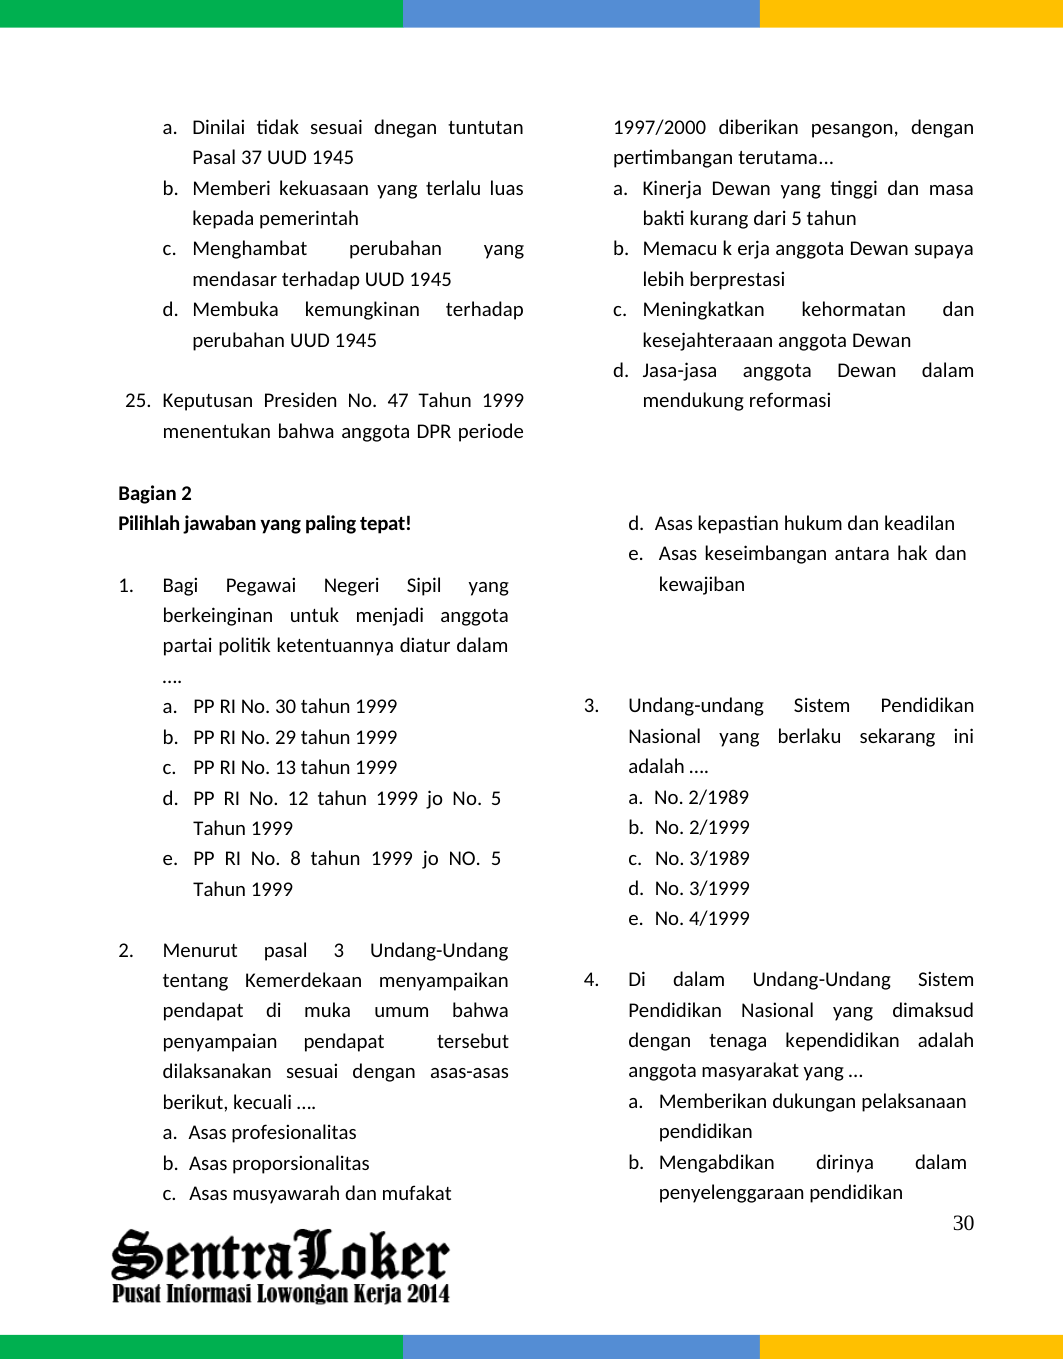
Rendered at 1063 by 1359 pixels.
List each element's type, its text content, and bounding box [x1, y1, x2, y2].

list Meningkatkan kehormatan dan kesejahteraaan anggota Dewan [613, 296, 974, 352]
list Membuka kemungkinan terhadap perubahan UUD 1945 [162, 296, 524, 352]
list Menghambat perubahan yang mendasar terhadap UUD 1945 [162, 236, 524, 291]
picture [108, 1222, 456, 1307]
text b. Asas proporsionalitas [162, 1150, 501, 1175]
list Kinerja Dewan yang tinggi dan masa bakti kurang dari 5 tahun [613, 175, 974, 231]
text a. Asas profesionalitas [162, 1119, 501, 1145]
list Jasa-jasa anggota Dewan dalam mendukung reformasi [613, 357, 974, 413]
text e. PP RI No. 8 tahun 1999 jo NO. 5 Tahun 1999 [162, 846, 501, 901]
list Memberi kekuasaan yang terlalu luas kepada pemerintah [162, 175, 524, 231]
text c. No. 3/1989 [628, 845, 967, 870]
list Undang-undang Sistem Pendidikan Nasional yang berlaku sekarang ini adalah …. [584, 693, 974, 779]
text b. Mengabdikan dirinya dalam penyelenggaraan pendidikan [628, 1149, 967, 1205]
list Dinilai tidak sesuai dnegan tuntutan Pasal 37 UUD 1945 [162, 114, 524, 170]
text d. No. 3/1999 [628, 875, 967, 901]
list Keputusan Presiden No. 47 Tahun 1999 menentukan bahwa anggota DPR periode 1997/2000 diberikan pesangon, dengan pertimbangan terutama... [575, 114, 974, 170]
list Bagi Pegawai Negeri Sipil yang berkeinginan untuk menjadi anggota partai politik ketentuannya diatur dalam …. [118, 572, 509, 688]
text c. Asas musyawarah dan mufakat [162, 1180, 501, 1206]
text b. PP RI No. 29 tahun 1999 [162, 724, 501, 749]
text Pilihlah jawaban yang paling tepat! [118, 510, 509, 536]
list Di dalam Undang-Undang Sistem Pendidikan Nasional yang dimaksud dengan tenaga kependidikan adalah anggota masyarakat yang … [584, 966, 974, 1083]
text b. No. 2/1999 [628, 814, 967, 840]
text Bagian 2 [118, 480, 517, 505]
list Menurut pasal 3 Undang-Undang tentang Kemerdekaan menyampaikan pendapat di muka umum bahwa penyampaian pendapat tersebut dilaksanakan sesuai dengan asas-asas berikut, kecuali …. [118, 937, 509, 1114]
list Memacu k erja anggota Dewan supaya lebih berprestasi [613, 236, 974, 291]
text d. Asas kepastian hukum dan keadilan [628, 510, 967, 536]
text a. Memberikan dukungan pelaksanaan pendidikan [628, 1088, 967, 1144]
text e. No. 4/1999 [628, 906, 967, 931]
text a. PP RI No. 30 tahun 1999 [162, 693, 501, 719]
text a. No. 2/1989 [628, 784, 967, 809]
list Keputusan Presiden No. 47 Tahun 1999 menentukan bahwa anggota DPR periode 1997/2000 diberikan pesangon, dengan pertimbangan terutama... [125, 388, 524, 443]
text c. PP RI No. 13 tahun 1999 [162, 754, 501, 780]
text e. Asas keseimbangan antara hak dan kewajiban [628, 541, 967, 596]
text d. PP RI No. 12 tahun 1999 jo No. 5 Tahun 1999 [162, 785, 501, 841]
